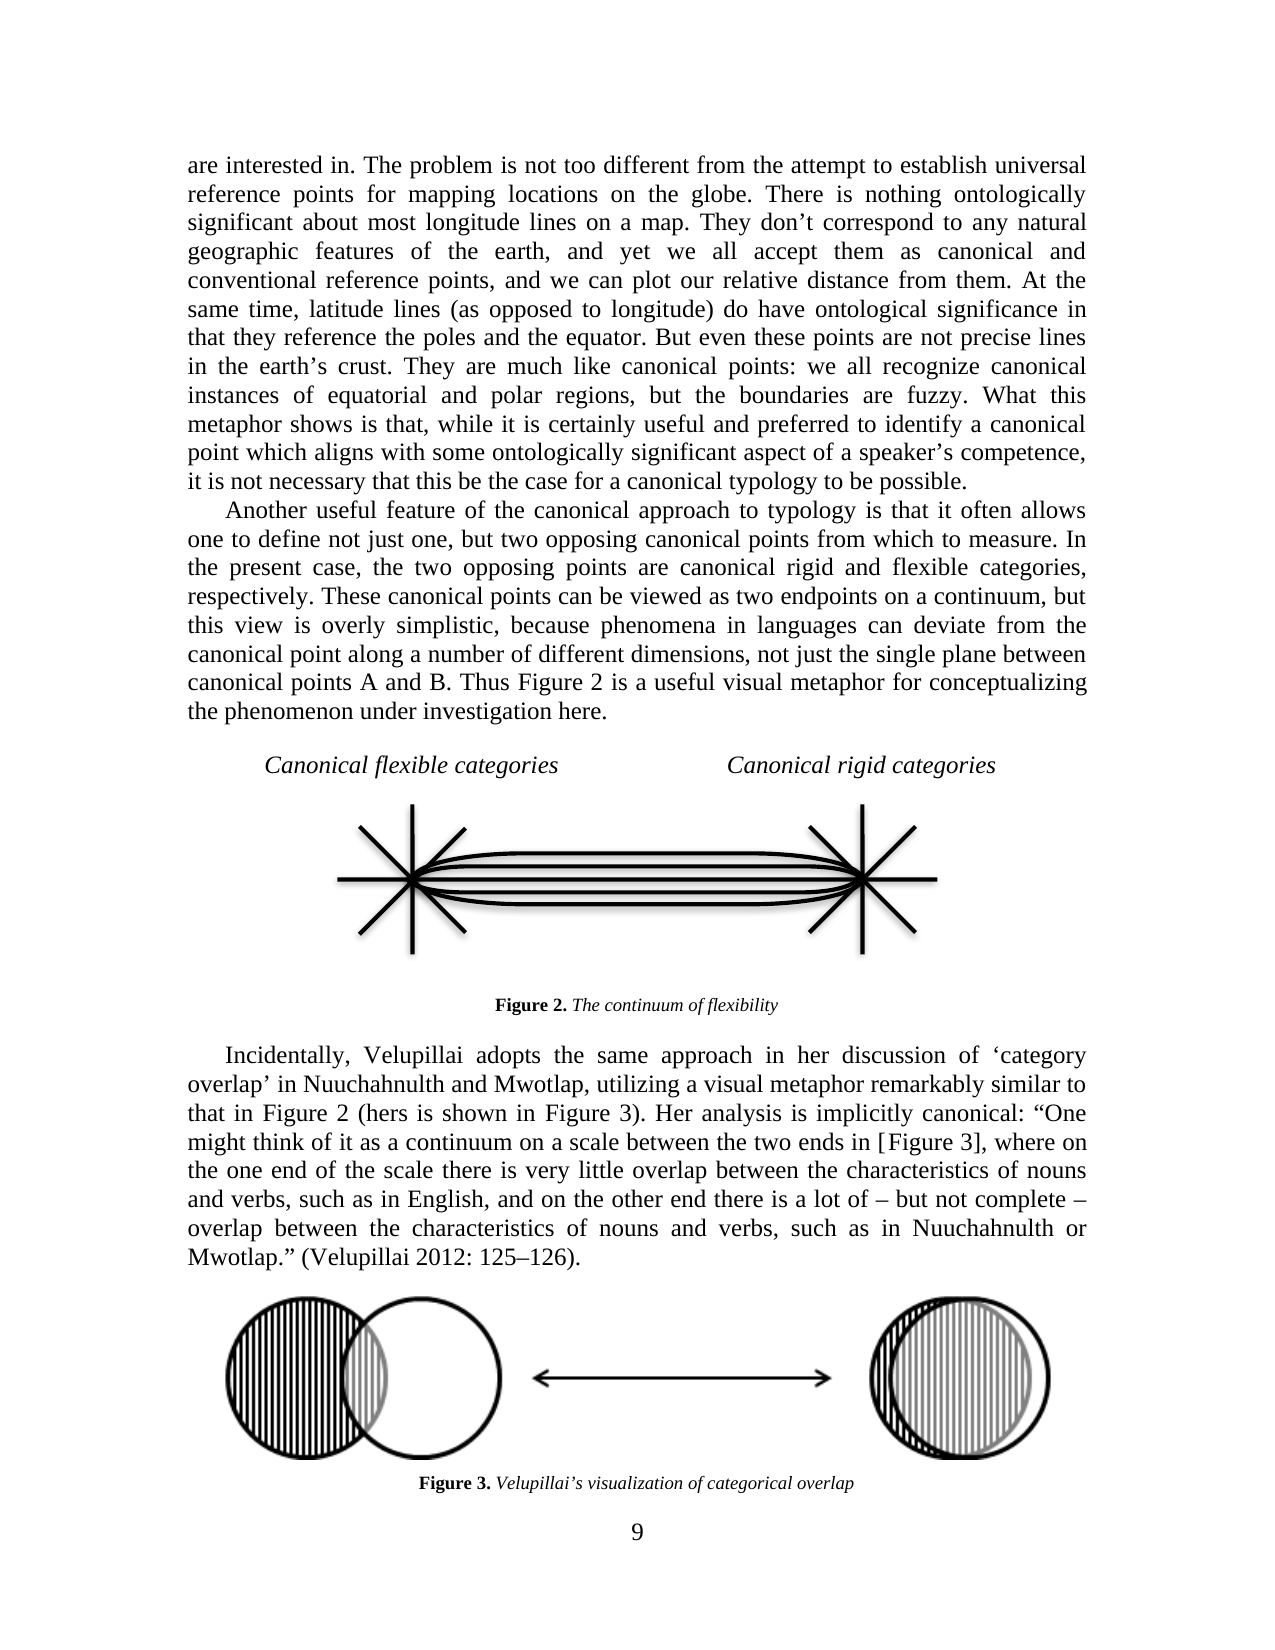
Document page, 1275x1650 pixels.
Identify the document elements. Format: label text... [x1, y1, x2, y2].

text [187, 150, 1087, 495]
text Another useful feature of the canonical approach to typology is that it often allows one to define not just one, but two opposing canonical points from which to measure. In the present case, the two opposing points are canonical rigid and flexible categories, respectively. These canonical points can be viewed as two endpoints on a continuum, but this view is overly simplistic, because phenomena in languages can deviate from the canonical point along a number of different dimensions, not just the single plane between canonical points A and B. Thus Figure 2 is a useful visual metaphor for conceptualizing the phenomenon under investigation here. [187, 495, 1087, 725]
text Incidentally, Velupillai adopts the same approach in her discussion of ‘category overlap’ in Nuuchahnulth and Mwotlap, utilizing a visual metaphor remarkably similar to that in Figure 2 (hers is shown in Figure 3). Her analysis is implicitly canonical: “One might think of it as a continuum on a scale between the two ends in [Figure 3], where on the one end of the scale there is very little overlap between the characteristics of nouns and verbs, such as in English, and on the other end there is a lot of – but not complete – overlap between the characteristics of nouns and verbs, such as in Nuuchahnulth or Mwotlap.” (Velupillai 2012: 125–126). [187, 1040, 1087, 1270]
picture [221, 1295, 1054, 1460]
text Figure . Velupillai’s visualization of categorical overlap [187, 1472, 1087, 1493]
text Figure . The continuum of flexibility [187, 994, 1087, 1015]
